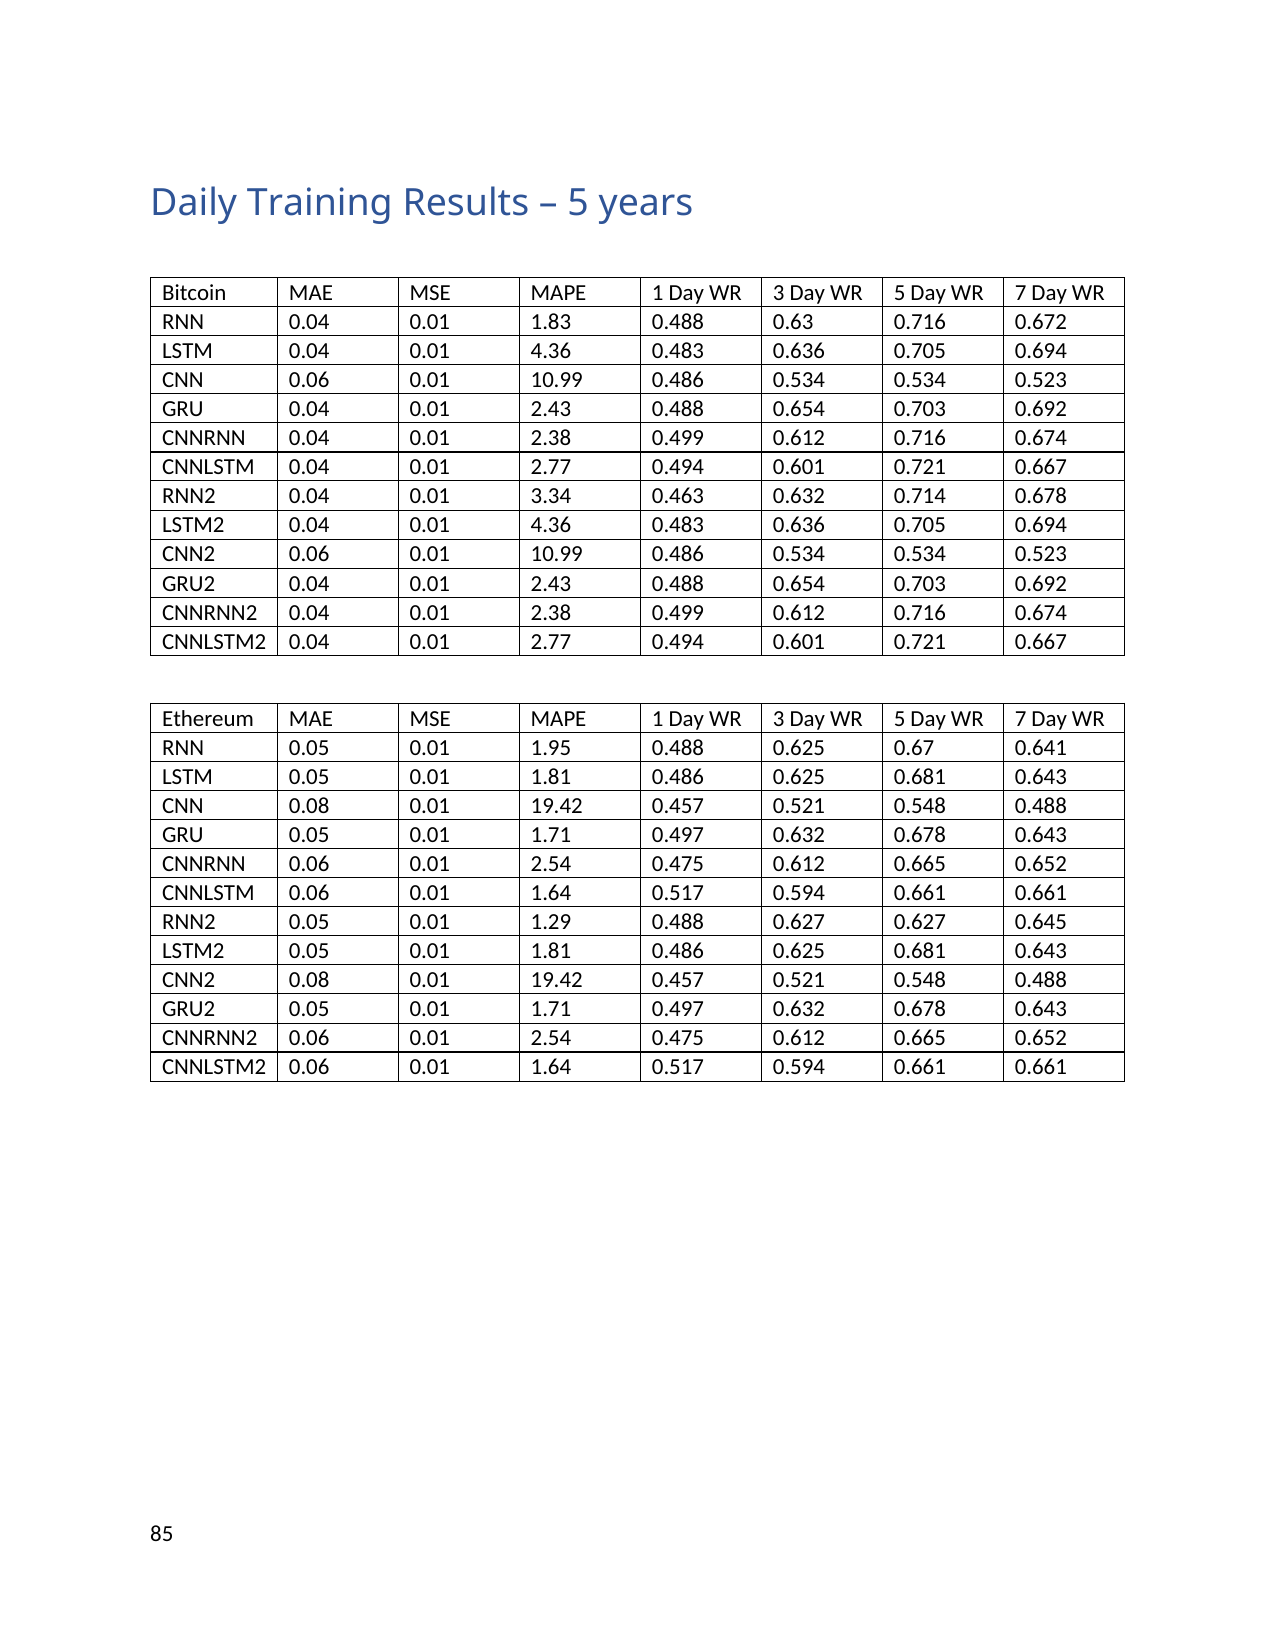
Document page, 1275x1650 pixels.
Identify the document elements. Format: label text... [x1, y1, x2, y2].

table_cell 0.488 [641, 733, 761, 761]
table_cell 0.01 [399, 540, 519, 568]
table_cell 0.625 [762, 762, 882, 790]
table_header MAPE [520, 704, 640, 732]
table_cell LSTM2 [151, 511, 277, 538]
table_cell 0.601 [762, 453, 882, 480]
table_cell 2.77 [520, 453, 640, 480]
table_cell 0.488 [641, 907, 761, 935]
table_cell 0.01 [399, 453, 519, 480]
table_cell 0.486 [641, 762, 761, 790]
table_cell 0.636 [762, 511, 882, 538]
table_cell 0.523 [1004, 540, 1124, 568]
table_cell 1.29 [520, 907, 640, 935]
table_cell 0.457 [641, 791, 761, 819]
table_cell 0.667 [1004, 453, 1124, 480]
table_cell 0.643 [1004, 936, 1124, 964]
table_cell RNN2 [151, 481, 277, 509]
table_cell 4.36 [520, 511, 640, 538]
table_cell CNNLSTM2 [151, 1053, 277, 1081]
table_cell 0.488 [641, 394, 761, 422]
table_cell 0.04 [278, 336, 398, 364]
table_cell 0.01 [399, 511, 519, 538]
table_cell 0.654 [762, 394, 882, 422]
table_cell 0.641 [1004, 733, 1124, 761]
table_cell 0.05 [278, 907, 398, 935]
table_header Bitcoin [151, 278, 277, 306]
table_cell 0.627 [762, 907, 882, 935]
table_cell 0.517 [641, 1053, 761, 1081]
table_cell 0.497 [641, 994, 761, 1022]
table_cell 0.594 [762, 878, 882, 906]
table_header 7 Day WR [1004, 704, 1124, 732]
table_cell 0.703 [883, 569, 1003, 597]
table_cell 0.678 [1004, 481, 1124, 509]
table_cell 0.06 [278, 878, 398, 906]
table_header MSE [399, 278, 519, 306]
table_cell 0.494 [641, 453, 761, 480]
table_cell 2.54 [520, 849, 640, 877]
table_cell 0.652 [1004, 849, 1124, 877]
table_cell RNN [151, 307, 277, 335]
table_cell 1.64 [520, 878, 640, 906]
table_cell LSTM [151, 336, 277, 364]
table_cell 0.716 [883, 598, 1003, 626]
table_cell 0.483 [641, 511, 761, 538]
table_cell 0.694 [1004, 511, 1124, 538]
table_header Ethereum [151, 704, 277, 732]
table_cell 0.694 [1004, 336, 1124, 364]
table_cell CNNRNN2 [151, 598, 277, 626]
table_cell 0.67 [883, 733, 1003, 761]
table_cell 0.499 [641, 598, 761, 626]
table_cell 1.71 [520, 820, 640, 848]
table_cell 1.71 [520, 994, 640, 1022]
table_cell 0.716 [883, 307, 1003, 335]
table_cell 0.05 [278, 733, 398, 761]
table_cell 0.665 [883, 849, 1003, 877]
table_cell 0.01 [399, 598, 519, 626]
table_cell 0.674 [1004, 423, 1124, 451]
table_cell 0.01 [399, 394, 519, 422]
table_cell RNN2 [151, 907, 277, 935]
table_cell 0.488 [641, 569, 761, 597]
table_header 5 Day WR [883, 278, 1003, 306]
table_cell LSTM [151, 762, 277, 790]
table_cell 1.81 [520, 762, 640, 790]
table_cell 0.523 [1004, 365, 1124, 393]
table_cell 0.01 [399, 762, 519, 790]
table_cell CNNRNN2 [151, 1024, 277, 1051]
table_cell 0.643 [1004, 762, 1124, 790]
table_cell 0.517 [641, 878, 761, 906]
table_cell 0.548 [883, 965, 1003, 993]
table_cell 0.636 [762, 336, 882, 364]
table_cell 2.38 [520, 598, 640, 626]
table_cell 0.04 [278, 481, 398, 509]
table_cell 0.01 [399, 627, 519, 655]
table_cell 0.486 [641, 936, 761, 964]
table_cell 0.08 [278, 965, 398, 993]
table_cell 0.645 [1004, 907, 1124, 935]
table_cell LSTM2 [151, 936, 277, 964]
table_cell 0.721 [883, 453, 1003, 480]
subtitle Daily Training Results – 5 years [150, 175, 1125, 226]
table_cell 0.488 [1004, 965, 1124, 993]
table_cell 0.04 [278, 423, 398, 451]
table_cell CNN [151, 791, 277, 819]
table_cell 0.04 [278, 598, 398, 626]
table_cell 0.01 [399, 481, 519, 509]
table_cell 0.01 [399, 307, 519, 335]
table_cell 0.661 [883, 878, 1003, 906]
table_cell 1.81 [520, 936, 640, 964]
table_cell 0.01 [399, 336, 519, 364]
table_cell 0.678 [883, 820, 1003, 848]
table_cell 2.43 [520, 394, 640, 422]
table_header MSE [399, 704, 519, 732]
table_cell 10.99 [520, 365, 640, 393]
table_cell 0.654 [762, 569, 882, 597]
table_cell 0.463 [641, 481, 761, 509]
table_cell 0.01 [399, 569, 519, 597]
table_cell 0.714 [883, 481, 1003, 509]
table_cell 0.692 [1004, 394, 1124, 422]
table_cell 0.488 [641, 307, 761, 335]
table_cell 0.612 [762, 423, 882, 451]
table_header 1 Day WR [641, 704, 761, 732]
table_cell 0.681 [883, 762, 1003, 790]
table_cell GRU [151, 394, 277, 422]
table_cell 0.625 [762, 936, 882, 964]
table_cell 0.534 [883, 540, 1003, 568]
table_cell 0.06 [278, 849, 398, 877]
table_cell 0.705 [883, 511, 1003, 538]
table_cell 3.34 [520, 481, 640, 509]
table_cell RNN [151, 733, 277, 761]
table_cell 0.627 [883, 907, 1003, 935]
table_header 1 Day WR [641, 278, 761, 306]
table_cell 0.01 [399, 820, 519, 848]
table_cell 0.667 [1004, 627, 1124, 655]
table_cell 0.534 [883, 365, 1003, 393]
table_cell 0.01 [399, 365, 519, 393]
table_cell 0.05 [278, 820, 398, 848]
table_cell 0.534 [762, 365, 882, 393]
table_header MAE [278, 278, 398, 306]
table_cell 10.99 [520, 540, 640, 568]
table_cell 0.05 [278, 936, 398, 964]
table_cell 2.77 [520, 627, 640, 655]
table_cell 0.475 [641, 1024, 761, 1051]
table_cell 0.632 [762, 481, 882, 509]
table_cell 0.661 [883, 1053, 1003, 1081]
table_cell 0.494 [641, 627, 761, 655]
table_cell 0.661 [1004, 878, 1124, 906]
table_header 7 Day WR [1004, 278, 1124, 306]
table_cell 0.534 [762, 540, 882, 568]
table_cell 0.705 [883, 336, 1003, 364]
table_cell 0.06 [278, 540, 398, 568]
table_cell 19.42 [520, 791, 640, 819]
table_cell 0.04 [278, 627, 398, 655]
table_cell 0.01 [399, 994, 519, 1022]
table_cell 2.43 [520, 569, 640, 597]
table_cell 0.04 [278, 569, 398, 597]
table_cell 0.643 [1004, 820, 1124, 848]
table_cell 0.678 [883, 994, 1003, 1022]
table_cell CNNLSTM [151, 878, 277, 906]
table_cell CNNLSTM [151, 453, 277, 480]
table_cell 0.612 [762, 598, 882, 626]
table_header 3 Day WR [762, 278, 882, 306]
table_cell 0.01 [399, 878, 519, 906]
table_cell 0.674 [1004, 598, 1124, 626]
table_cell 1.95 [520, 733, 640, 761]
table_cell 0.721 [883, 627, 1003, 655]
table_cell 19.42 [520, 965, 640, 993]
table_cell 0.01 [399, 907, 519, 935]
table_cell 0.01 [399, 1024, 519, 1051]
table_cell 0.612 [762, 1024, 882, 1051]
table_header MAE [278, 704, 398, 732]
table_cell 0.661 [1004, 1053, 1124, 1081]
table_header MAPE [520, 278, 640, 306]
table_cell 0.643 [1004, 994, 1124, 1022]
table_cell 1.64 [520, 1053, 640, 1081]
table_cell 0.475 [641, 849, 761, 877]
table_cell CNNRNN [151, 849, 277, 877]
table_cell 0.08 [278, 791, 398, 819]
table_cell CNN2 [151, 540, 277, 568]
table_cell 0.486 [641, 365, 761, 393]
table_cell 0.488 [1004, 791, 1124, 819]
table_cell 2.38 [520, 423, 640, 451]
table_cell 0.01 [399, 791, 519, 819]
table_cell 0.521 [762, 965, 882, 993]
table_header 5 Day WR [883, 704, 1003, 732]
table_cell 0.521 [762, 791, 882, 819]
table_cell 0.05 [278, 994, 398, 1022]
table_cell 0.457 [641, 965, 761, 993]
table_cell 0.04 [278, 511, 398, 538]
table_cell 0.01 [399, 965, 519, 993]
table_cell 0.703 [883, 394, 1003, 422]
table_cell 0.716 [883, 423, 1003, 451]
table_header 3 Day WR [762, 704, 882, 732]
table_cell 0.06 [278, 1053, 398, 1081]
table_cell 0.499 [641, 423, 761, 451]
table_cell 0.665 [883, 1024, 1003, 1051]
table_cell CNNLSTM2 [151, 627, 277, 655]
table_cell 0.04 [278, 453, 398, 480]
table_cell GRU2 [151, 569, 277, 597]
table_cell 2.54 [520, 1024, 640, 1051]
table_cell CNN2 [151, 965, 277, 993]
table_cell CNNRNN [151, 423, 277, 451]
table_cell 0.652 [1004, 1024, 1124, 1051]
table_cell 0.01 [399, 849, 519, 877]
table_cell 0.01 [399, 1053, 519, 1081]
table_cell 0.632 [762, 994, 882, 1022]
table_cell GRU [151, 820, 277, 848]
table_cell GRU2 [151, 994, 277, 1022]
table_cell 0.594 [762, 1053, 882, 1081]
table_cell 0.05 [278, 762, 398, 790]
table_cell 0.63 [762, 307, 882, 335]
table_cell 0.548 [883, 791, 1003, 819]
table_cell 0.01 [399, 423, 519, 451]
table_cell 0.612 [762, 849, 882, 877]
table_cell 0.601 [762, 627, 882, 655]
table_cell 0.01 [399, 733, 519, 761]
table_cell 0.625 [762, 733, 882, 761]
table_cell 0.497 [641, 820, 761, 848]
table_cell 0.483 [641, 336, 761, 364]
table_cell 0.486 [641, 540, 761, 568]
table_cell 0.672 [1004, 307, 1124, 335]
table_cell 0.692 [1004, 569, 1124, 597]
table_cell 0.01 [399, 936, 519, 964]
table_cell 4.36 [520, 336, 640, 364]
table_cell 1.83 [520, 307, 640, 335]
table_cell 0.632 [762, 820, 882, 848]
table_cell 0.681 [883, 936, 1003, 964]
table_cell 0.04 [278, 394, 398, 422]
table_cell 0.06 [278, 365, 398, 393]
table_cell 0.04 [278, 307, 398, 335]
table_cell CNN [151, 365, 277, 393]
table_cell 0.06 [278, 1024, 398, 1051]
